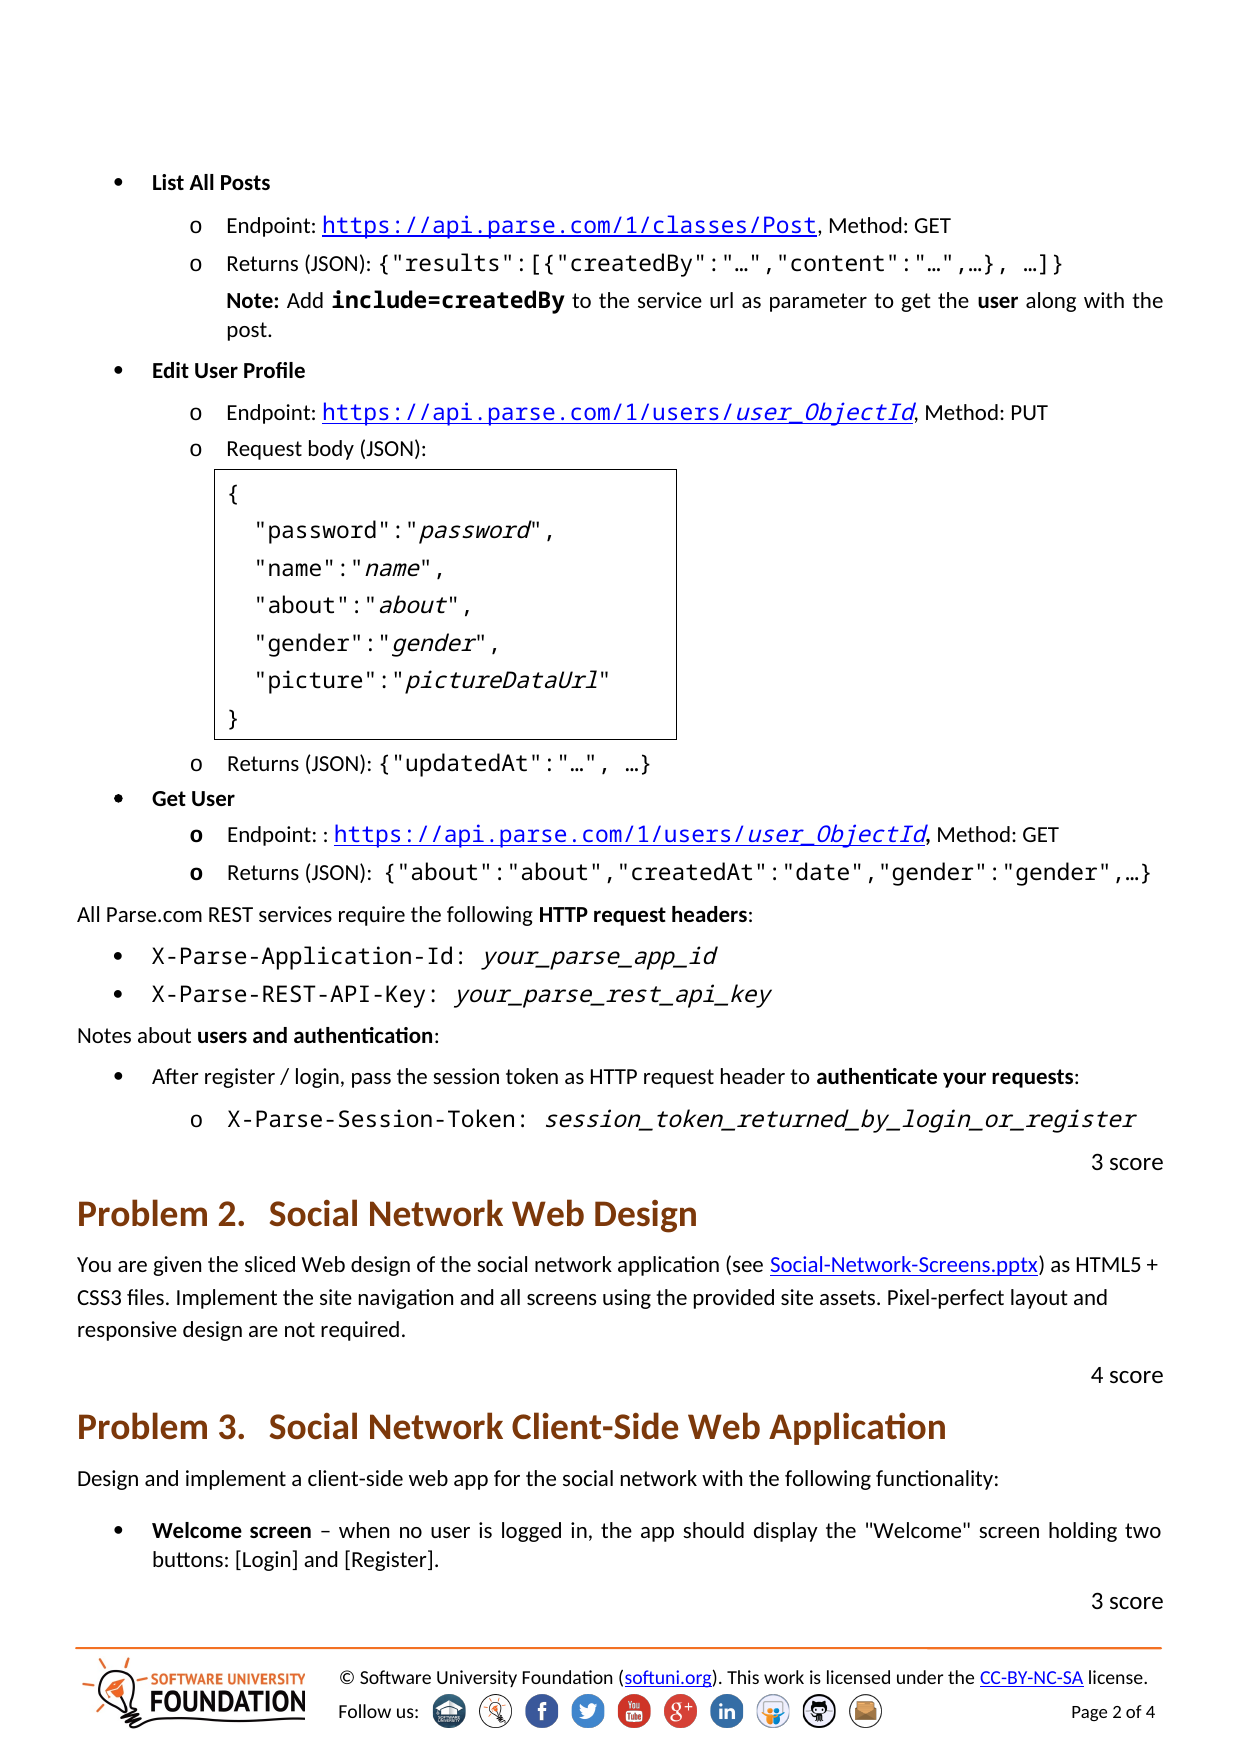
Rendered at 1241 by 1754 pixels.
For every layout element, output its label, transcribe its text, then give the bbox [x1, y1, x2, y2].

text 3 score [114, 1146, 1163, 1177]
text Design and implement a client-side web app for the social network with the following functionality: [77, 1464, 1163, 1492]
list X-Parse-Session-Token: session_token_returned_by_login_or_register [189, 1103, 1163, 1134]
picture [802, 1694, 836, 1728]
text 3 score [152, 1585, 1163, 1616]
list Request body (JSON): [189, 434, 1163, 463]
list Edit User Profile [114, 356, 1163, 384]
subtitle Social Network Client-Side Web Application [77, 1403, 1163, 1448]
list Returns (JSON): {"updatedAt":"…", …} [189, 746, 1163, 778]
text You аre given the sliced Web design of the social network application (see Social-Network-Screens.pptx) as HTML5 + CSS3 files. Implement the site navigation and all screens using the provided site assets. Pixel-perfect layout and responsive design are not required. [77, 1251, 1163, 1343]
picture [710, 1694, 744, 1728]
list X-Parse-REST-API-Key: your_parse_rest_api_key [114, 978, 1163, 1009]
list X-Parse-Application-Id: your_parse_app_id [114, 940, 1163, 972]
picture [432, 1694, 466, 1728]
text Note: Add include=createdBy to the service url as parameter to get the user along with the post. [226, 284, 1163, 343]
list Endpoint: https://api.parse.com/1/users/user_ObjectId, Method: PUT [189, 396, 1163, 428]
picture [849, 1694, 882, 1728]
picture [756, 1694, 790, 1728]
list Returns (JSON): {"about":"about","createdAt":"date","gender":"gender",…} [189, 856, 1163, 887]
picture [664, 1694, 697, 1728]
picture [617, 1694, 651, 1728]
picture [571, 1694, 605, 1728]
list List All Posts [114, 168, 1163, 196]
subtitle Social Network Web Design [77, 1189, 1163, 1235]
list Endpoint: https://api.parse.com/1/classes/Post, Method: GET [189, 209, 1163, 240]
picture [81, 1656, 305, 1729]
table_header { "password":"password", "name":"name", "about":"about", "gender":"gender", "picture":"pictureDataUrl" } [215, 470, 676, 739]
list Returns (JSON): {"results":[{"createdBy":"…","content":"…",…}, …]} [189, 246, 1163, 278]
picture [479, 1694, 512, 1728]
text Notes about users and authentication: [77, 1022, 1163, 1049]
list Endpoint: : https://api.parse.com/1/users/user_ObjectId, Method: GET [189, 818, 1163, 850]
list Get User [114, 784, 1163, 812]
text All Parse.com REST services require the following HTTP request headers: [77, 900, 1163, 928]
list After register / login, pass the session token as HTTP request header to authenticate your requests: [114, 1062, 1163, 1090]
text 4 score [152, 1359, 1163, 1390]
list Welcome screen – when no user is logged in, the app should display the "Welcome" screen holding two buttons: [Login] and [Register]. [114, 1517, 1163, 1573]
picture [525, 1694, 559, 1728]
